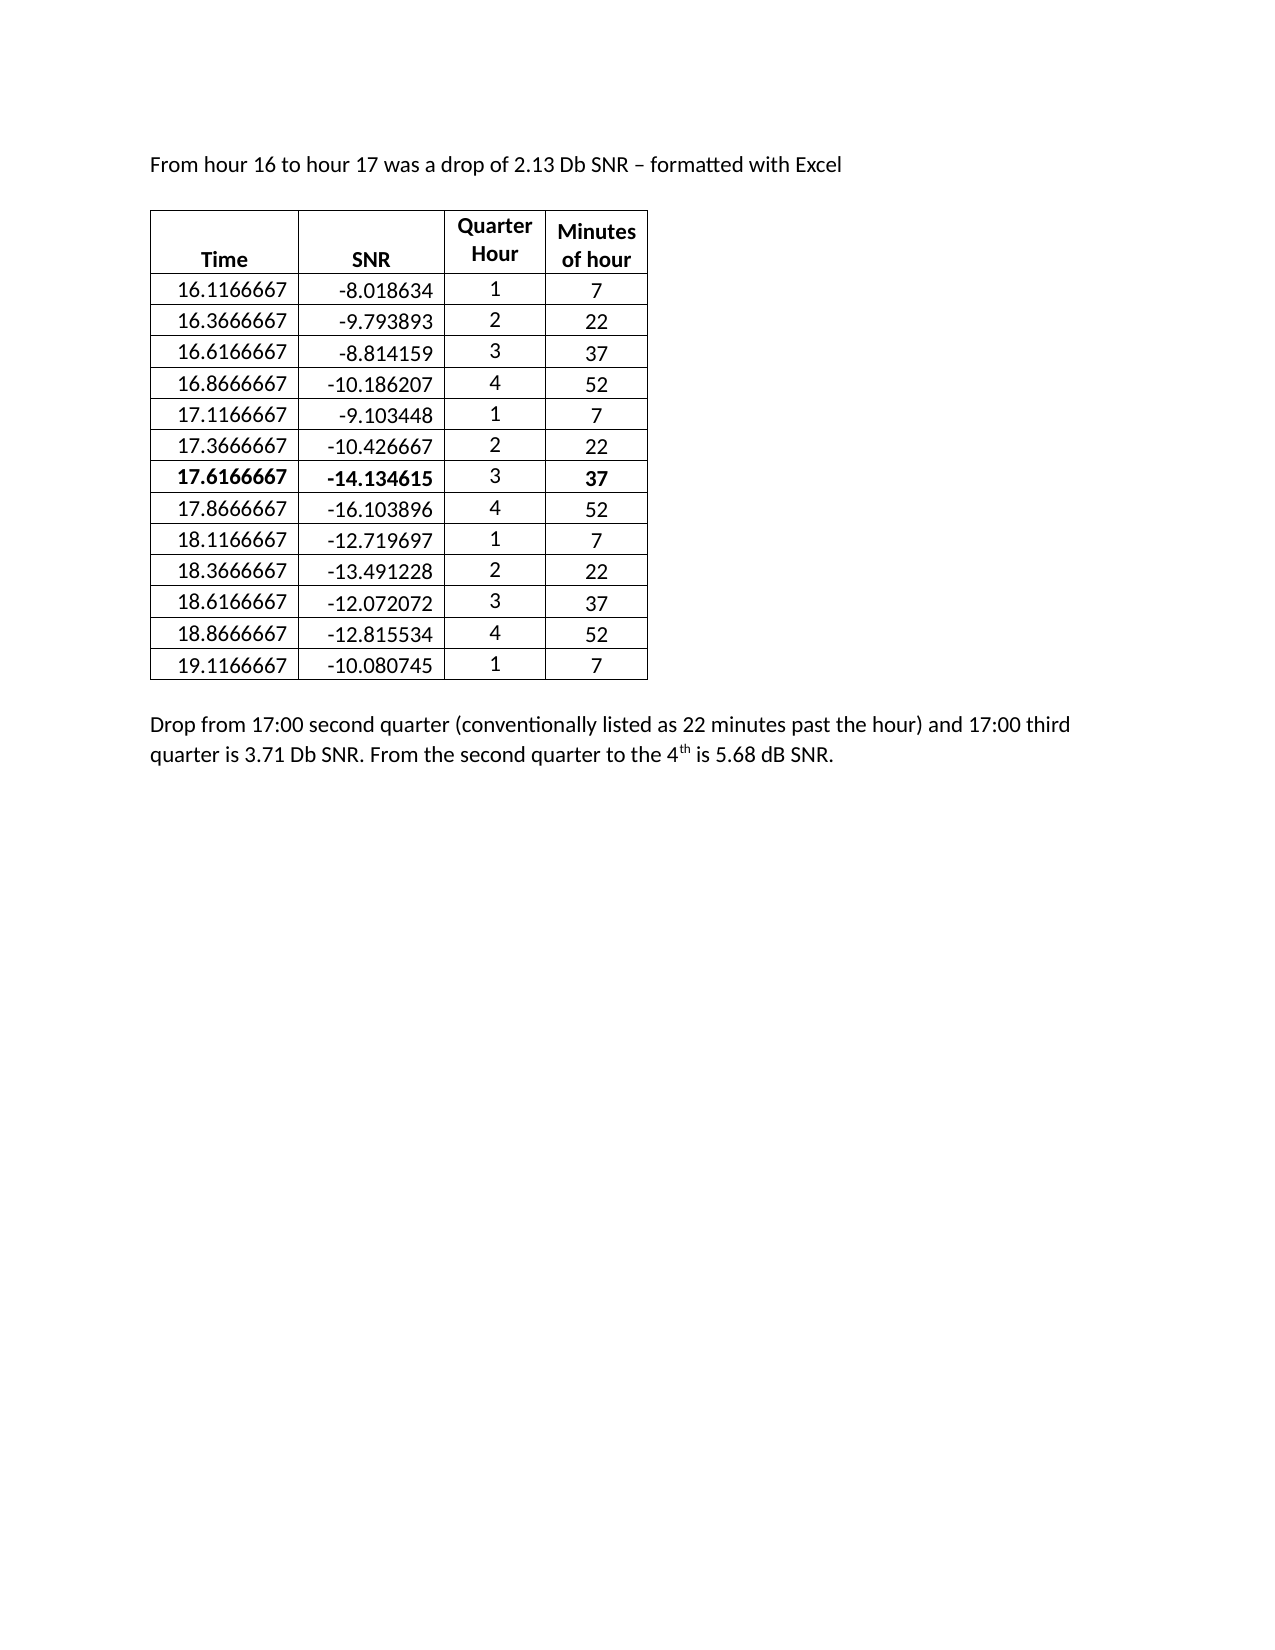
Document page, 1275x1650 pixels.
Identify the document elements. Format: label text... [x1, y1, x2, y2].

table_cell 18.8666667 [151, 618, 298, 648]
table_cell 17.3666667 [151, 430, 298, 460]
table_cell -9.793893 [299, 305, 444, 335]
table_cell 19.1166667 [151, 649, 298, 679]
table_cell 52 [546, 618, 647, 648]
table_cell 4 [445, 368, 545, 398]
table_header Quarter Hour [445, 211, 545, 273]
table_cell 18.3666667 [151, 555, 298, 585]
table_cell 7 [546, 649, 647, 679]
table_cell 2 [445, 305, 545, 335]
table_cell -8.814159 [299, 336, 444, 367]
table_cell 7 [546, 399, 647, 429]
table_cell 17.8666667 [151, 493, 298, 523]
table_cell -14.134615 [299, 461, 444, 492]
table_cell -16.103896 [299, 493, 444, 523]
table_cell -10.426667 [299, 430, 444, 460]
table_cell 4 [445, 618, 545, 648]
table_cell 22 [546, 555, 647, 585]
table_cell -9.103448 [299, 399, 444, 429]
table_cell -13.491228 [299, 555, 444, 585]
table_cell 52 [546, 493, 647, 523]
table_cell 52 [546, 368, 647, 398]
table_cell 3 [445, 336, 545, 367]
table_cell 4 [445, 493, 545, 523]
table_cell 3 [445, 461, 545, 492]
table_header SNR [299, 211, 444, 273]
table_cell 37 [546, 461, 647, 492]
table_cell 16.8666667 [151, 368, 298, 398]
table_cell 18.1166667 [151, 524, 298, 554]
table_cell -10.080745 [299, 649, 444, 679]
table_cell -8.018634 [299, 274, 444, 304]
table_cell 7 [546, 274, 647, 304]
table_cell -12.815534 [299, 618, 444, 648]
table_cell 22 [546, 430, 647, 460]
table_cell 37 [546, 336, 647, 367]
table_cell 22 [546, 305, 647, 335]
table_cell 16.3666667 [151, 305, 298, 335]
table_cell 1 [445, 649, 545, 679]
table_cell -10.186207 [299, 368, 444, 398]
table_cell 17.6166667 [151, 461, 298, 492]
table_cell 7 [546, 524, 647, 554]
table_cell 1 [445, 399, 545, 429]
table_cell -12.072072 [299, 586, 444, 617]
table_cell 2 [445, 555, 545, 585]
table_cell 16.1166667 [151, 274, 298, 304]
table_cell 17.1166667 [151, 399, 298, 429]
table_cell -12.719697 [299, 524, 444, 554]
table_cell 1 [445, 524, 545, 554]
table_cell 37 [546, 586, 647, 617]
table_cell 18.6166667 [151, 586, 298, 617]
table_cell 3 [445, 586, 545, 617]
table_header Minutes of hour [546, 211, 647, 273]
table_cell 1 [445, 274, 545, 304]
text From hour 16 to hour 17 was a drop of 2.13 Db SNR – formatted with Excel [150, 150, 1125, 178]
text Drop from 17:00 second quarter (conventionally listed as 22 minutes past the hour) and 17:00 third quarter is 3.71 Db SNR. From the second quarter to the 4th is 5.68 dB SNR. [150, 710, 1125, 769]
table_header Time [151, 211, 298, 273]
table_cell 2 [445, 430, 545, 460]
table_cell 16.6166667 [151, 336, 298, 367]
